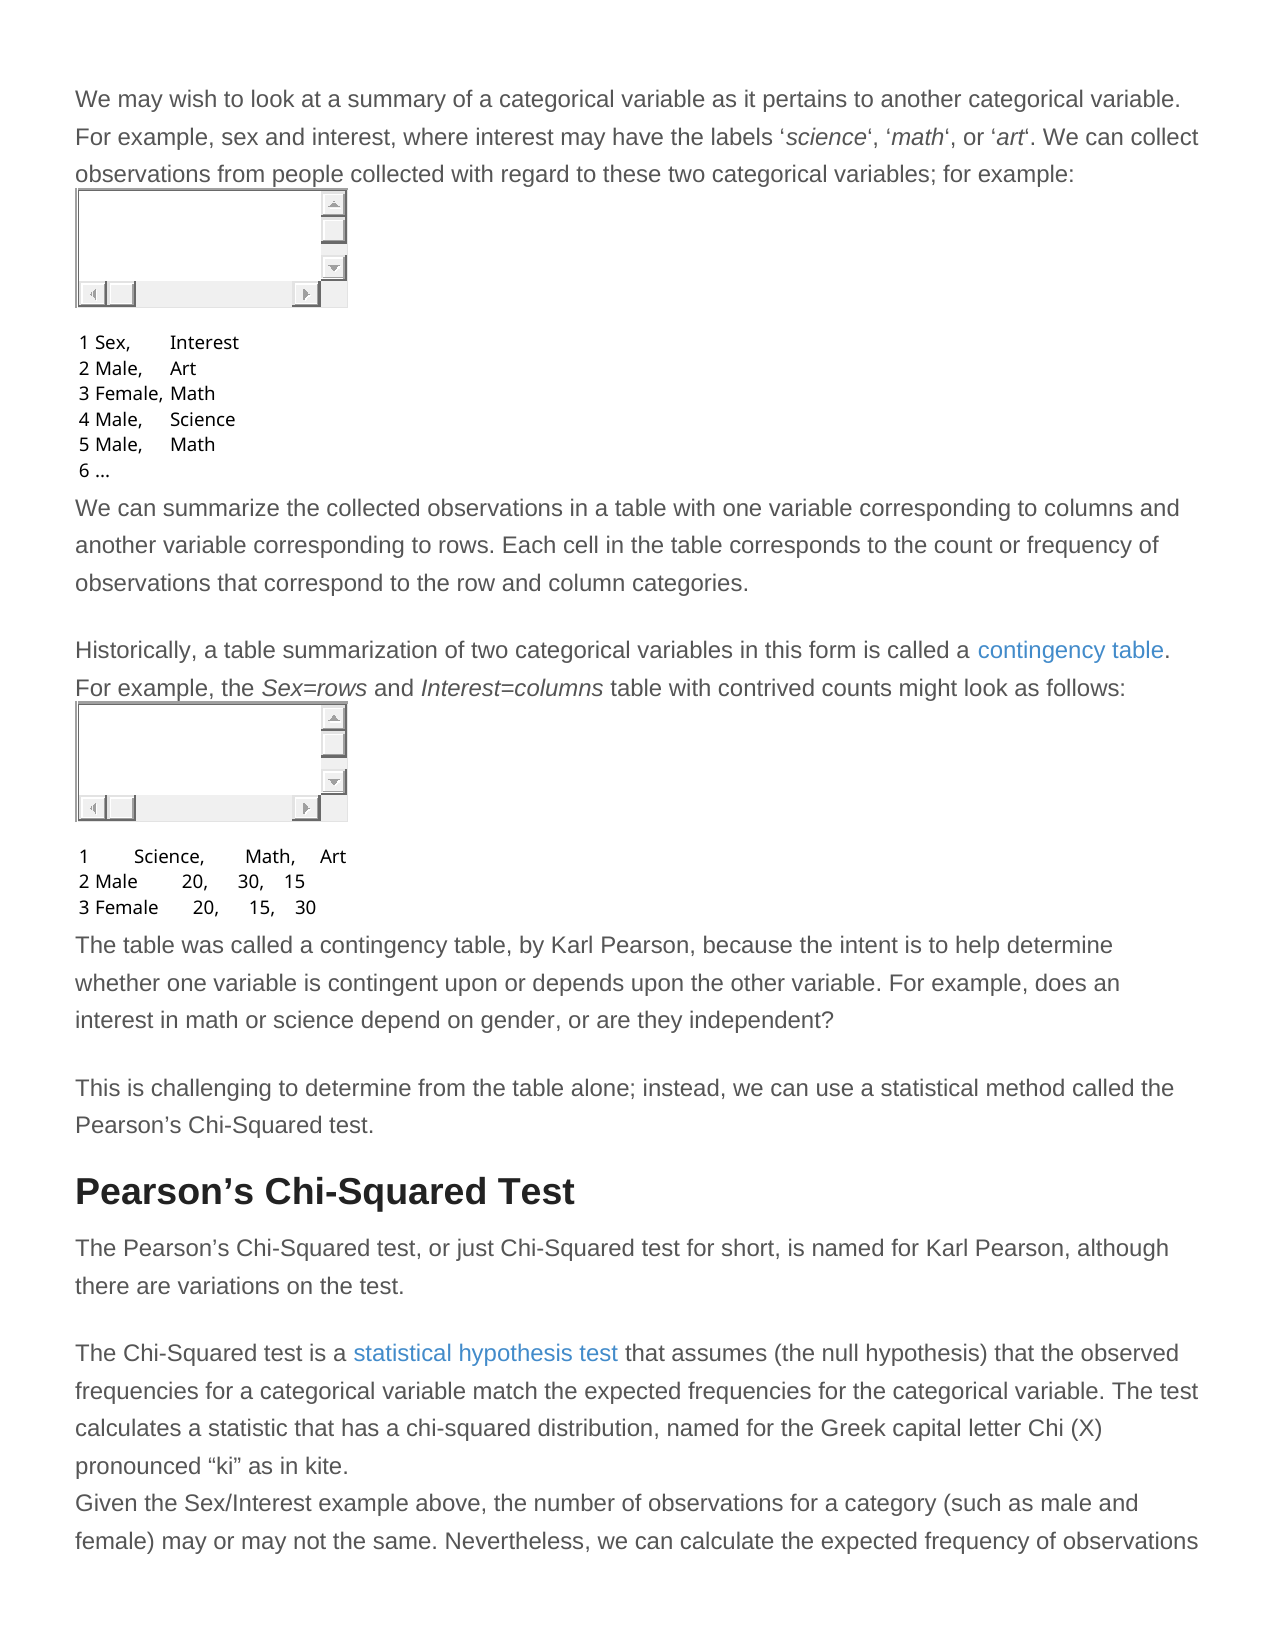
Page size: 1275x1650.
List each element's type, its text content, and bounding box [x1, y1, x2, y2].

table_header Science, Math, Art Male 20, 30, 15 Female 20, 15, 30 [93, 842, 1040, 921]
table_header Sex, Interest Male, Art Female, Math Male, Science Male, Math ... [93, 328, 1040, 484]
text We may wish to look at a summary of a categorical variable as it pertains to another categorical variable. For example, sex and interest, where interest may have the labels ‘science‘, ‘math‘, or ‘art‘. We can collect observations from people collected with regard to these two categorical variables; for example: [75, 75, 1200, 187]
text We can summarize the collected observations in a table with one variable corresponding to columns and another variable corresponding to rows. Each cell in the table corresponds to the count or frequency of observations that correspond to the row and column categories. [75, 484, 1200, 596]
text The Chi-Squared test is a statistical hypothesis test that assumes (the null hypothesis) that the observed frequencies for a categorical variable match the expected frequencies for the categorical variable. The test calculates a statistic that has a chi-squared distribution, named for the Greek capital letter Chi (X) pronounced “ki” as in kite. [75, 1329, 1200, 1479]
text For example, the Sex=rows and Interest=columns table with contrived counts might look as follows: [75, 664, 1200, 701]
text The Pearson’s Chi-Squared test, or just Chi-Squared test for short, is named for Karl Pearson, although there are variations on the test. [75, 1224, 1200, 1299]
table_header 1 2 3 [75, 842, 93, 921]
text This is challenging to determine from the table alone; instead, we can use a statistical method called the Pearson’s Chi-Squared test. [75, 1064, 1200, 1139]
text The table was called a contingency table, by Karl Pearson, because the intent is to help determine whether one variable is contingent upon or depends upon the other variable. For example, does an interest in math or science depend on gender, or are they independent? [75, 921, 1200, 1034]
text Pearson’s Chi-Squared Test [75, 1169, 1200, 1212]
table_header 1 2 3 4 5 6 [75, 328, 93, 484]
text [75, 1479, 1200, 1554]
text Historically, a table summarization of two categorical variables in this form is called a contingency table. [75, 626, 1200, 664]
